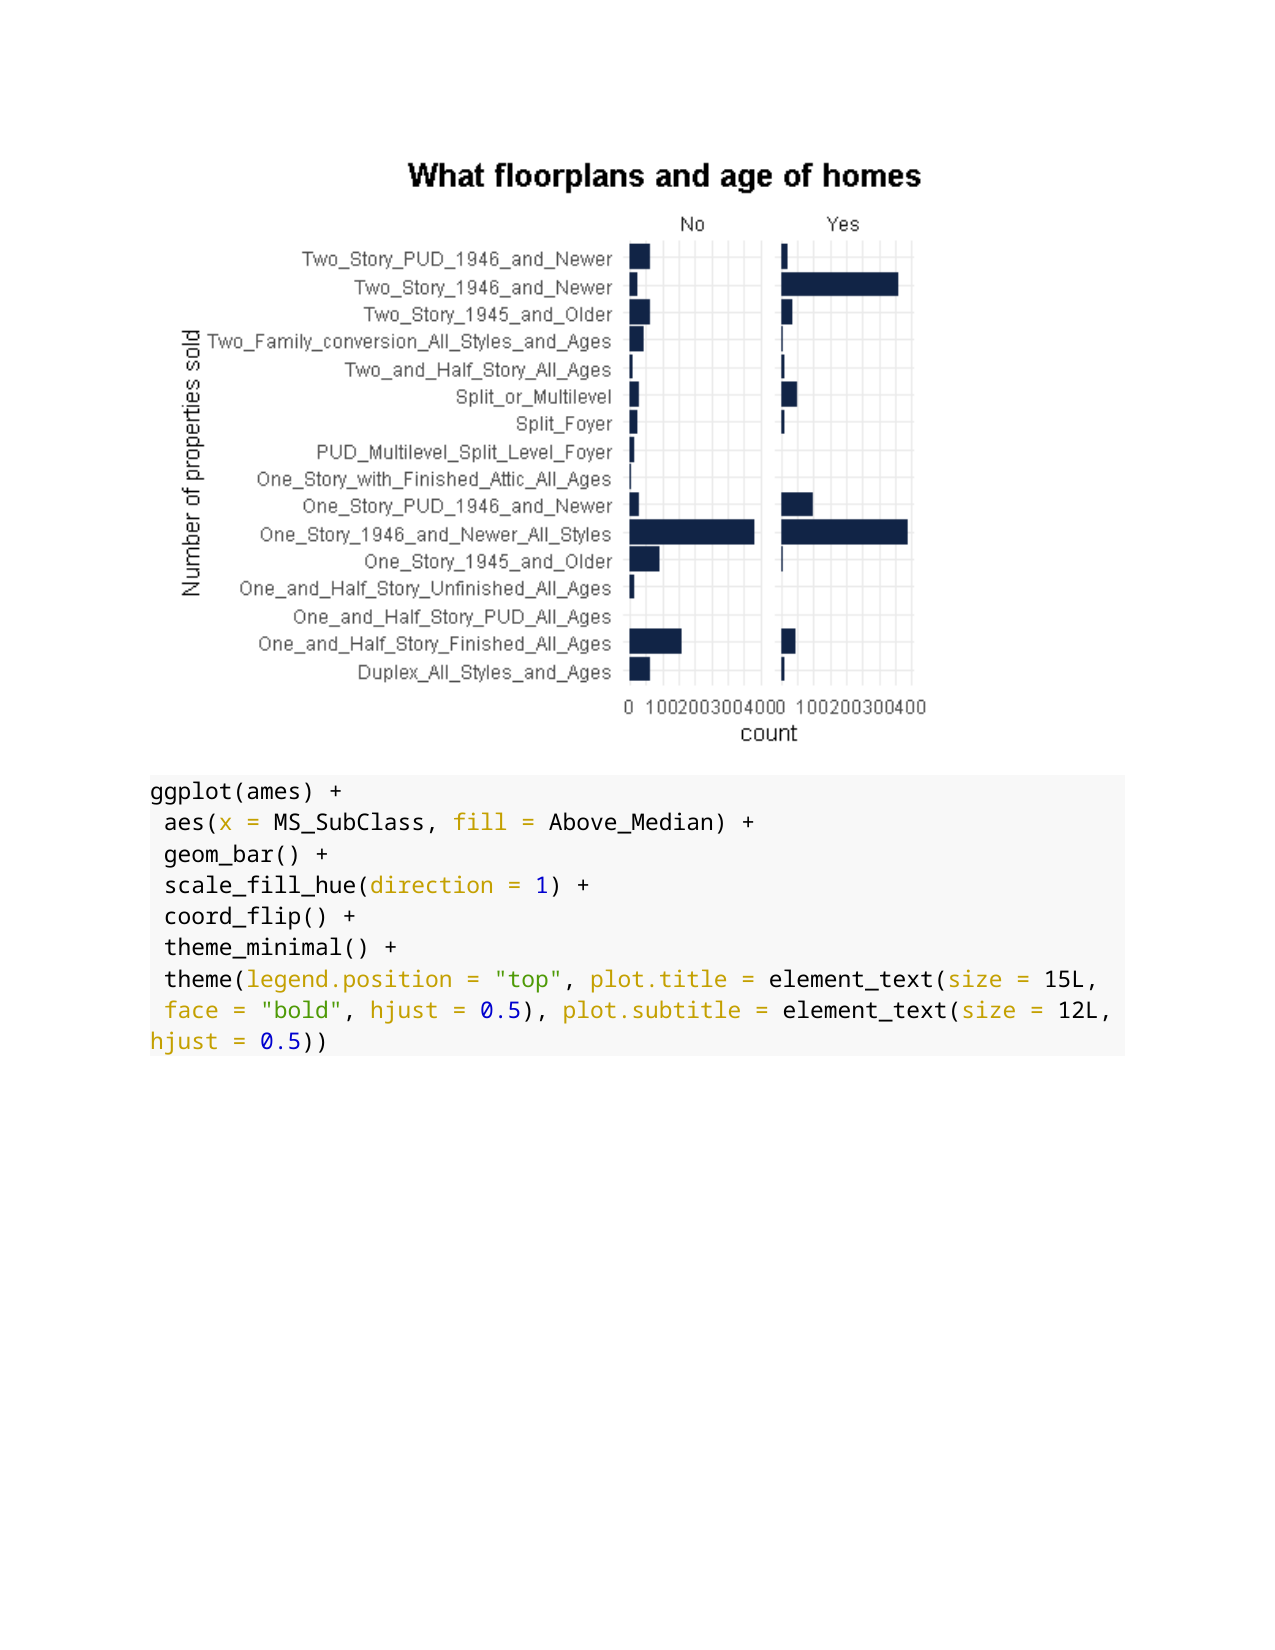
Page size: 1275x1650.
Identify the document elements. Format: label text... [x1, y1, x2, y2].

text ggplot(ames) + aes(x = MS_SubClass, fill = Above_Median) + geom_bar() + scale_fill_hue(direction = 1) + coord_flip() + theme_minimal() + theme(legend.position = "top", plot.title = element_text(size = 15L, face = "bold", hjust = 0.5), plot.subtitle = element_text(size = 12L, hjust = 0.5)) [329, 775, 1125, 1056]
picture [168, 150, 927, 757]
